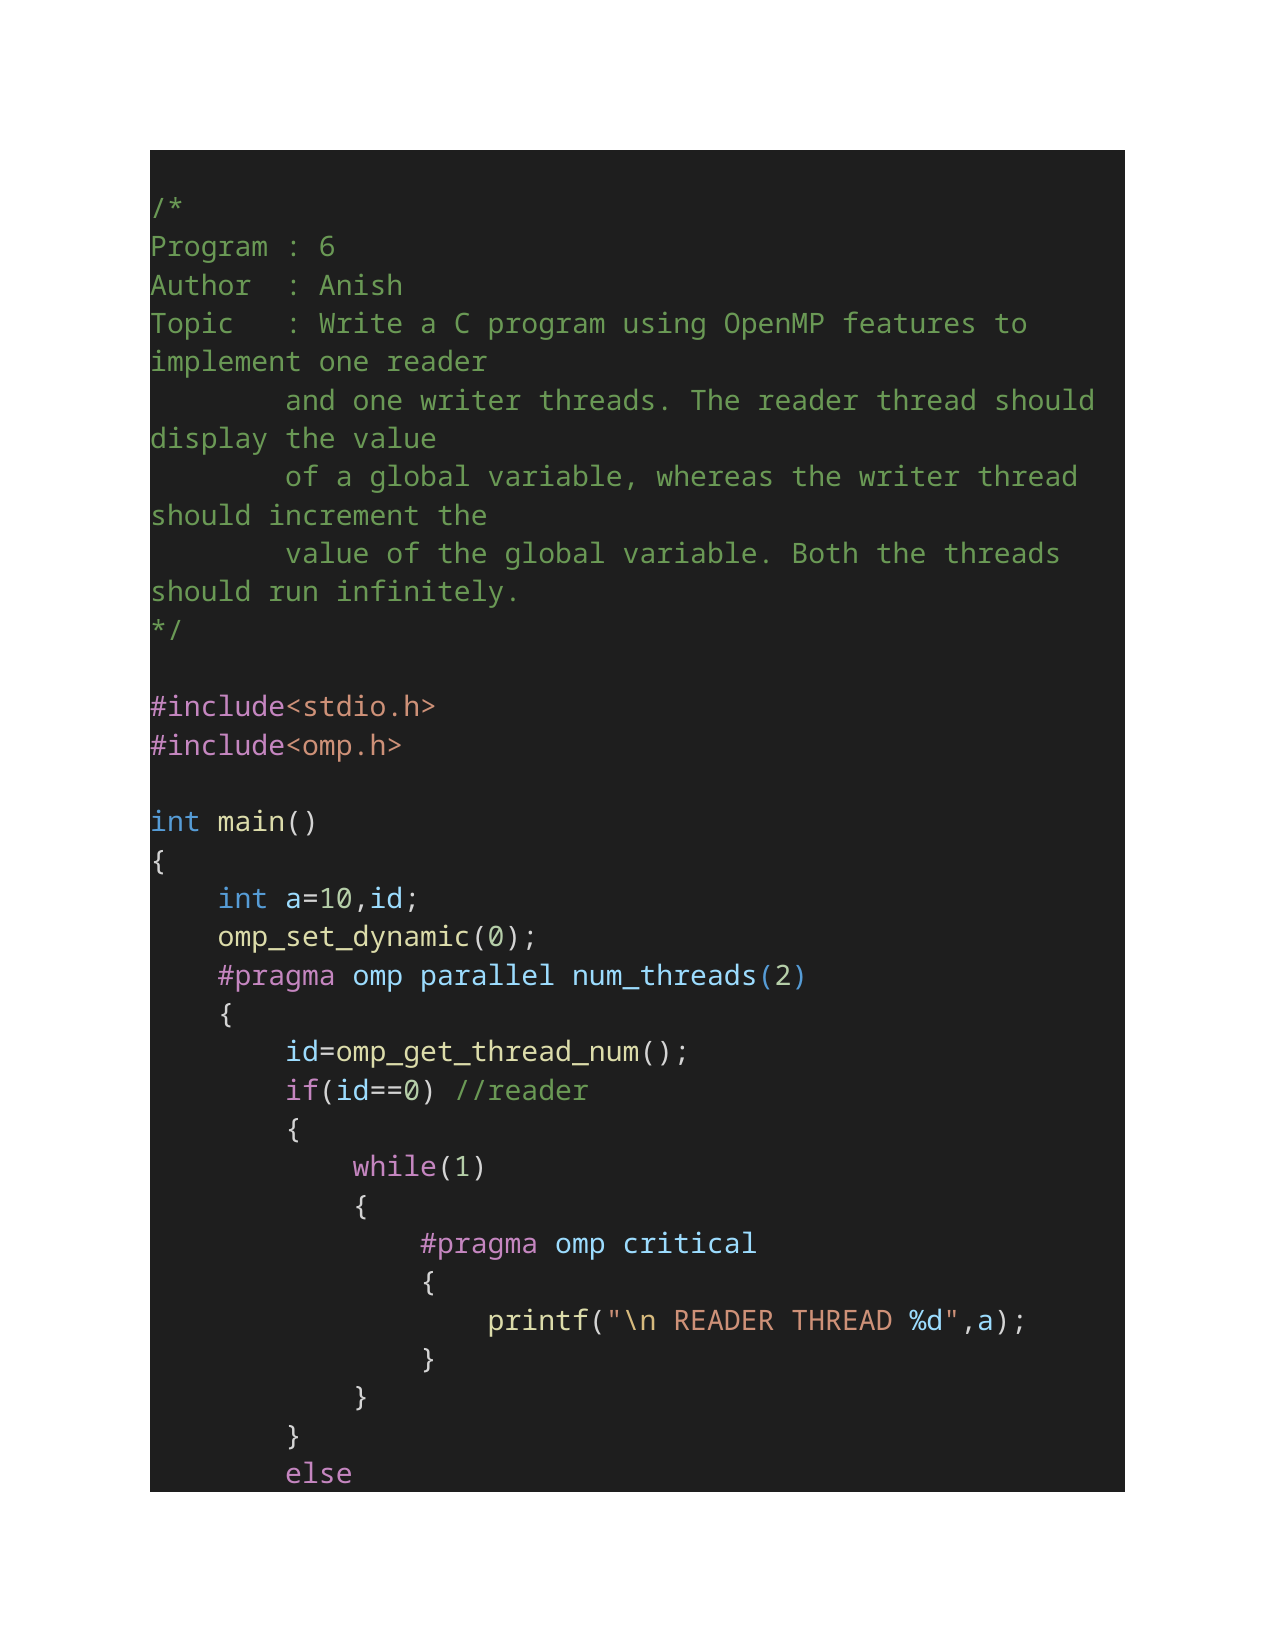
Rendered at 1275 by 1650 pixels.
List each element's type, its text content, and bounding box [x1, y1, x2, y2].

text of a global variable, whereas the writer thread should increment the [150, 457, 1125, 533]
text } [150, 1338, 1125, 1377]
text Author : Anish [150, 265, 1125, 303]
text #include<stdio.h> [150, 687, 1125, 725]
text if(id==0) //reader [150, 1070, 1125, 1108]
text int main() [150, 802, 1125, 840]
text /* [150, 188, 1125, 227]
text int a=10,id; [150, 878, 1125, 917]
text { [150, 1262, 1125, 1300]
text omp_set_dynamic(0); [150, 917, 1125, 955]
text printf("\n READER THREAD %d",a); [150, 1300, 1125, 1338]
text { [150, 1185, 1125, 1223]
text Program : 6 [150, 227, 1125, 265]
text value of the global variable. Both the threads should run infinitely. [150, 533, 1125, 610]
text Topic : Write a C program using OpenMP features to implement one reader [150, 303, 1125, 380]
text { [150, 840, 1125, 878]
text while(1) [150, 1147, 1125, 1185]
text */ [150, 610, 1125, 648]
text { [150, 993, 1125, 1032]
text #pragma omp parallel num_threads(2) [150, 955, 1125, 993]
text { [150, 1108, 1125, 1147]
text #pragma omp critical [150, 1223, 1125, 1262]
text and one writer threads. The reader thread should display the value [150, 380, 1125, 457]
text } [150, 1377, 1125, 1415]
text else [150, 1453, 1125, 1492]
text id=omp_get_thread_num(); [150, 1032, 1125, 1070]
text #include<omp.h> [150, 725, 1125, 763]
text } [150, 1415, 1125, 1453]
